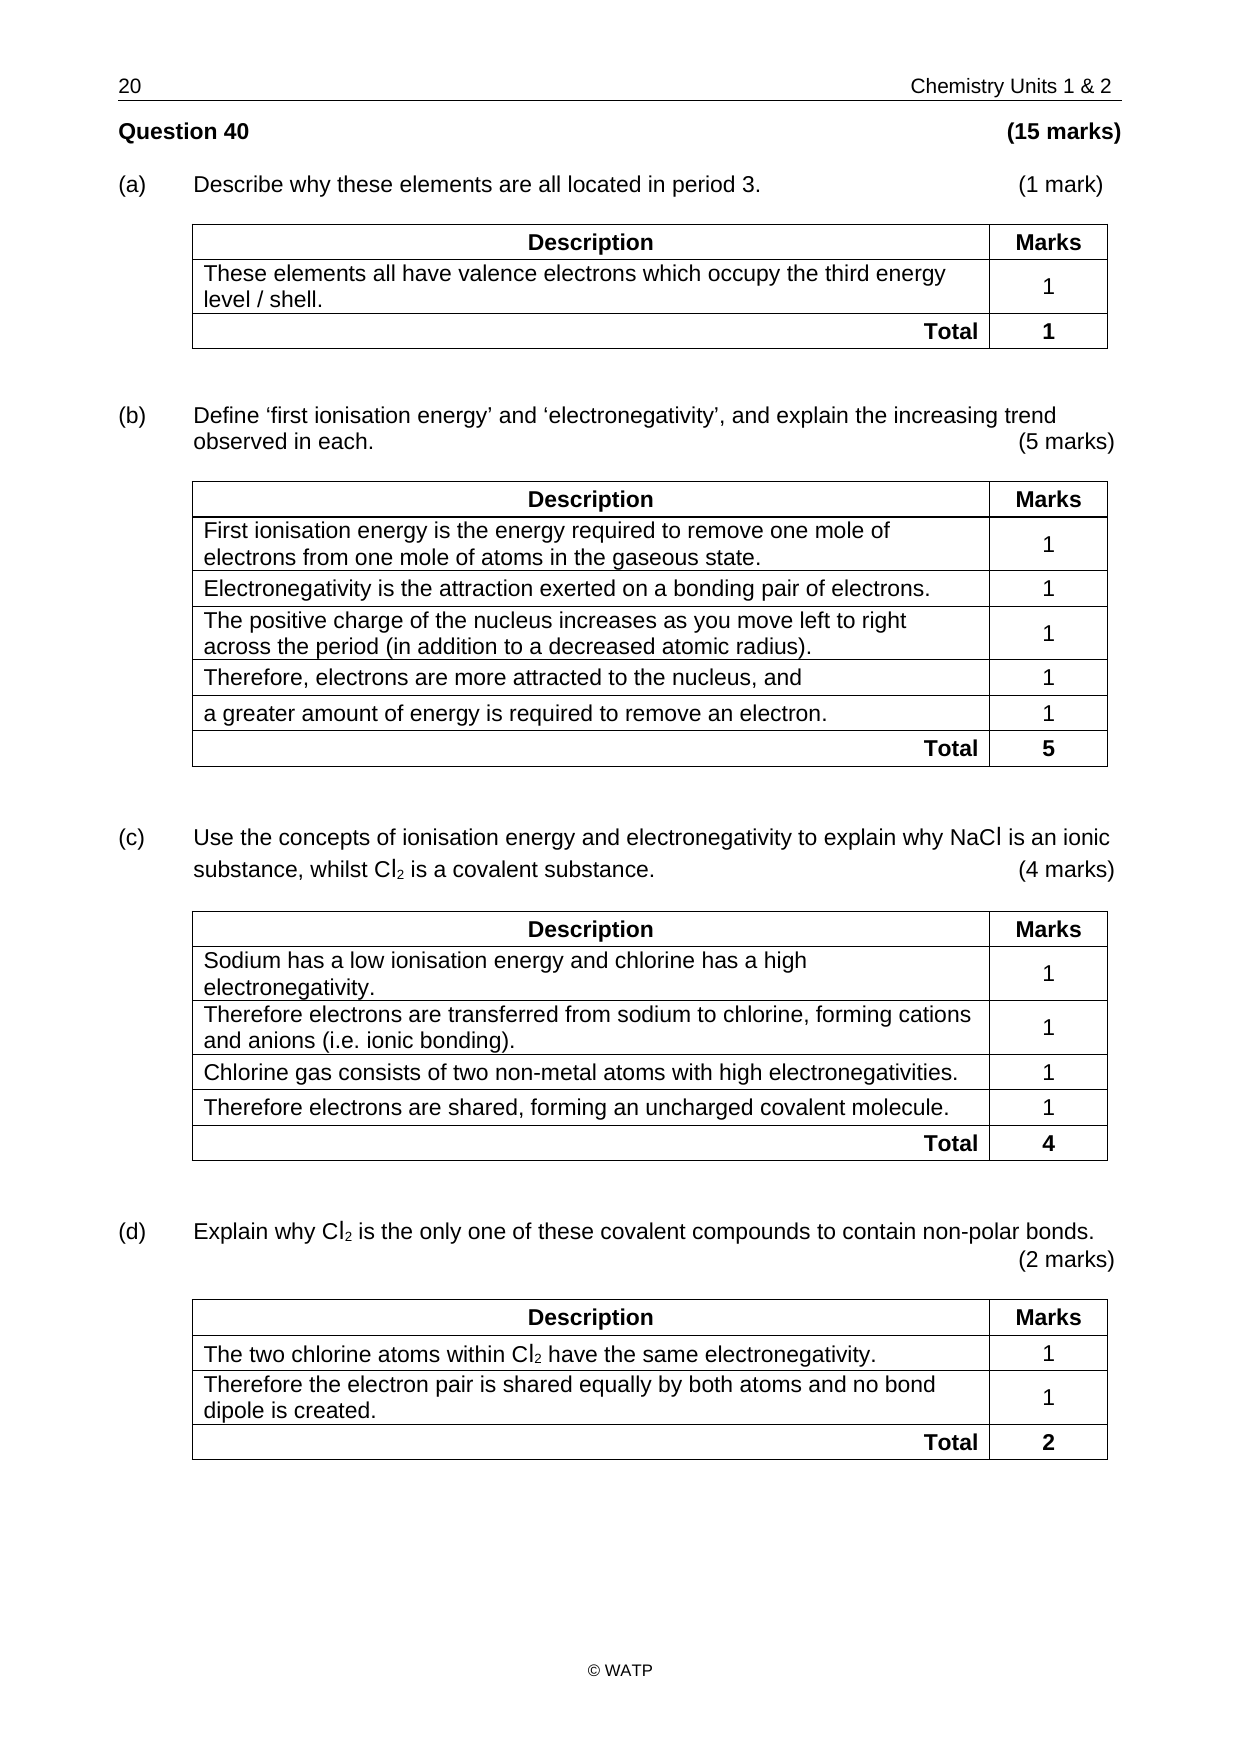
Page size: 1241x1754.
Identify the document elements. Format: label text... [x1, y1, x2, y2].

table_cell 1 [990, 571, 1107, 606]
table_header Description [193, 1300, 989, 1334]
table_cell 5 [990, 731, 1107, 766]
table_cell Therefore, electrons are more attracted to the nucleus, and [193, 660, 989, 695]
table_header Description [193, 482, 989, 516]
table_cell Electronegativity is the attraction exerted on a bonding pair of electrons. [193, 571, 989, 606]
table_cell Therefore electrons are transferred from sodium to chlorine, forming cations and anions (i.e. ionic bonding). [193, 1001, 989, 1054]
table_cell 4 [990, 1126, 1107, 1160]
table_cell 1 [990, 518, 1107, 570]
table_cell 1 [990, 696, 1107, 730]
table_cell Total [193, 1425, 989, 1459]
text Question 40 (15 marks) [118, 118, 1122, 144]
table_cell First ionisation energy is the energy required to remove one mole of electrons from one mole of atoms in the gaseous state. [193, 518, 989, 570]
table_cell 1 [990, 260, 1107, 313]
table_cell 1 [990, 1336, 1107, 1370]
table_cell 1 [990, 660, 1107, 695]
table_header Description [193, 225, 989, 259]
text (b) Define ‘first ionisation energy’ and ‘electronegativity’, and explain the increasing trend observed in each. (5 marks) [118, 402, 1122, 454]
table_header Marks [990, 912, 1107, 946]
table_header Marks [990, 225, 1107, 259]
text (c) Use the concepts of ionisation energy and electronegativity to explain why NaCl is an ionic substance, whilst Cl2 is a covalent substance. (4 marks) [118, 819, 1122, 884]
table_cell Sodium has a low ionisation energy and chlorine has a high electronegativity. [193, 947, 989, 1000]
table_cell 1 [990, 1371, 1107, 1424]
text (a) Describe why these elements are all located in period 3. (1 mark) [118, 171, 1122, 197]
table_cell Total [193, 1126, 989, 1160]
table_cell Total [193, 731, 989, 766]
table_cell These elements all have valence electrons which occupy the third energy level / shell. [193, 260, 989, 313]
table_cell 1 [990, 1001, 1107, 1054]
table_cell 1 [990, 1055, 1107, 1089]
table_cell Therefore electrons are shared, forming an uncharged covalent molecule. [193, 1090, 989, 1124]
table_cell The two chlorine atoms within Cl2 have the same electronegativity. [193, 1336, 989, 1370]
table_cell 1 [990, 1090, 1107, 1124]
table_cell Chlorine gas consists of two non-metal atoms with high electronegativities. [193, 1055, 989, 1089]
table_header Marks [990, 482, 1107, 516]
table_cell 1 [990, 607, 1107, 659]
table_cell Total [193, 314, 989, 348]
table_cell 2 [990, 1425, 1107, 1459]
table_cell a greater amount of energy is required to remove an electron. [193, 696, 989, 730]
table_header Description [193, 912, 989, 946]
table_cell Therefore the electron pair is shared equally by both atoms and no bond dipole is created. [193, 1371, 989, 1424]
text (d) Explain why Cl2 is the only one of these covalent compounds to contain non-polar bonds. (2 marks) [118, 1214, 1122, 1273]
table_cell 1 [990, 314, 1107, 348]
table_header Marks [990, 1300, 1107, 1334]
table_cell 1 [990, 947, 1107, 1000]
table_cell The positive charge of the nucleus increases as you move left to right across the period (in addition to a decreased atomic radius). [193, 607, 989, 659]
